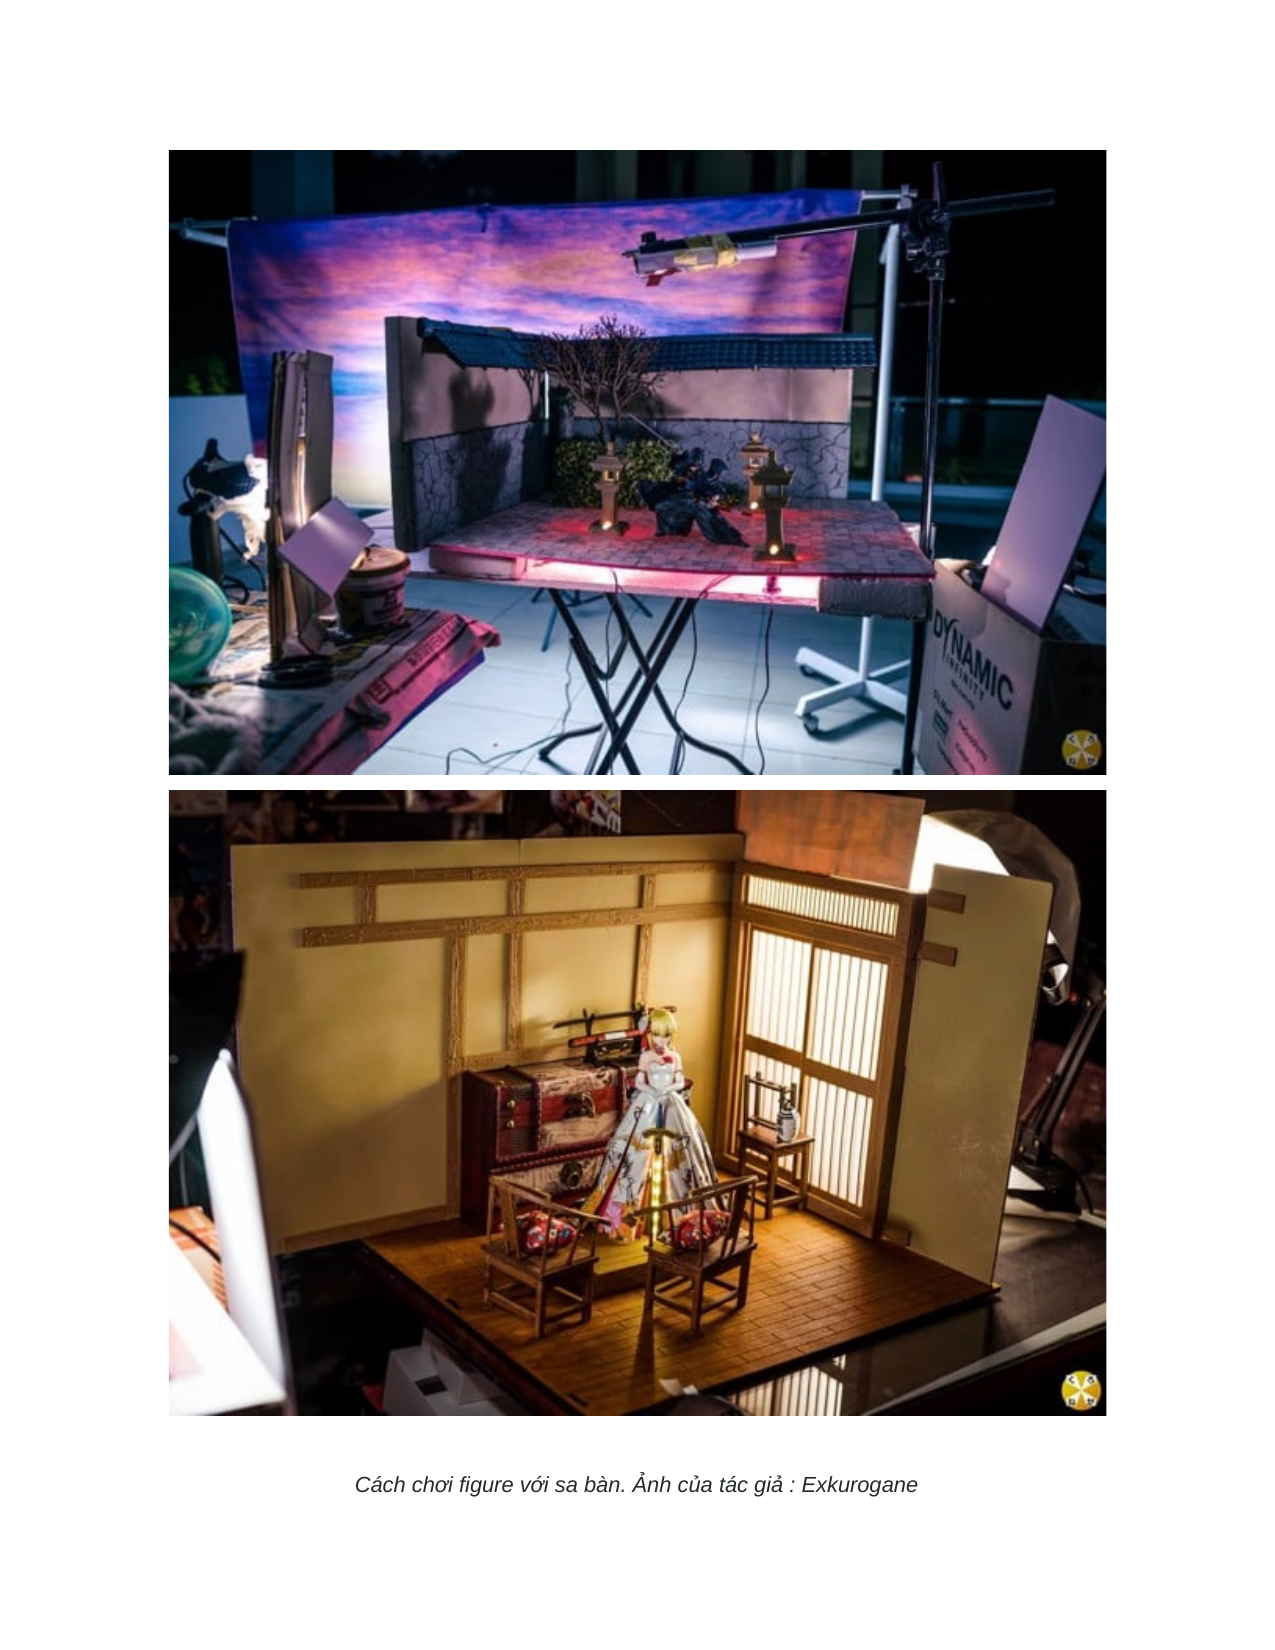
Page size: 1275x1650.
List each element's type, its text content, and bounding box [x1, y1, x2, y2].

picture [168, 150, 1107, 775]
text Cách chơi figure với sa bàn. Ảnh của tác giả : Exkurogane [150, 1472, 1125, 1497]
picture [168, 790, 1107, 1416]
